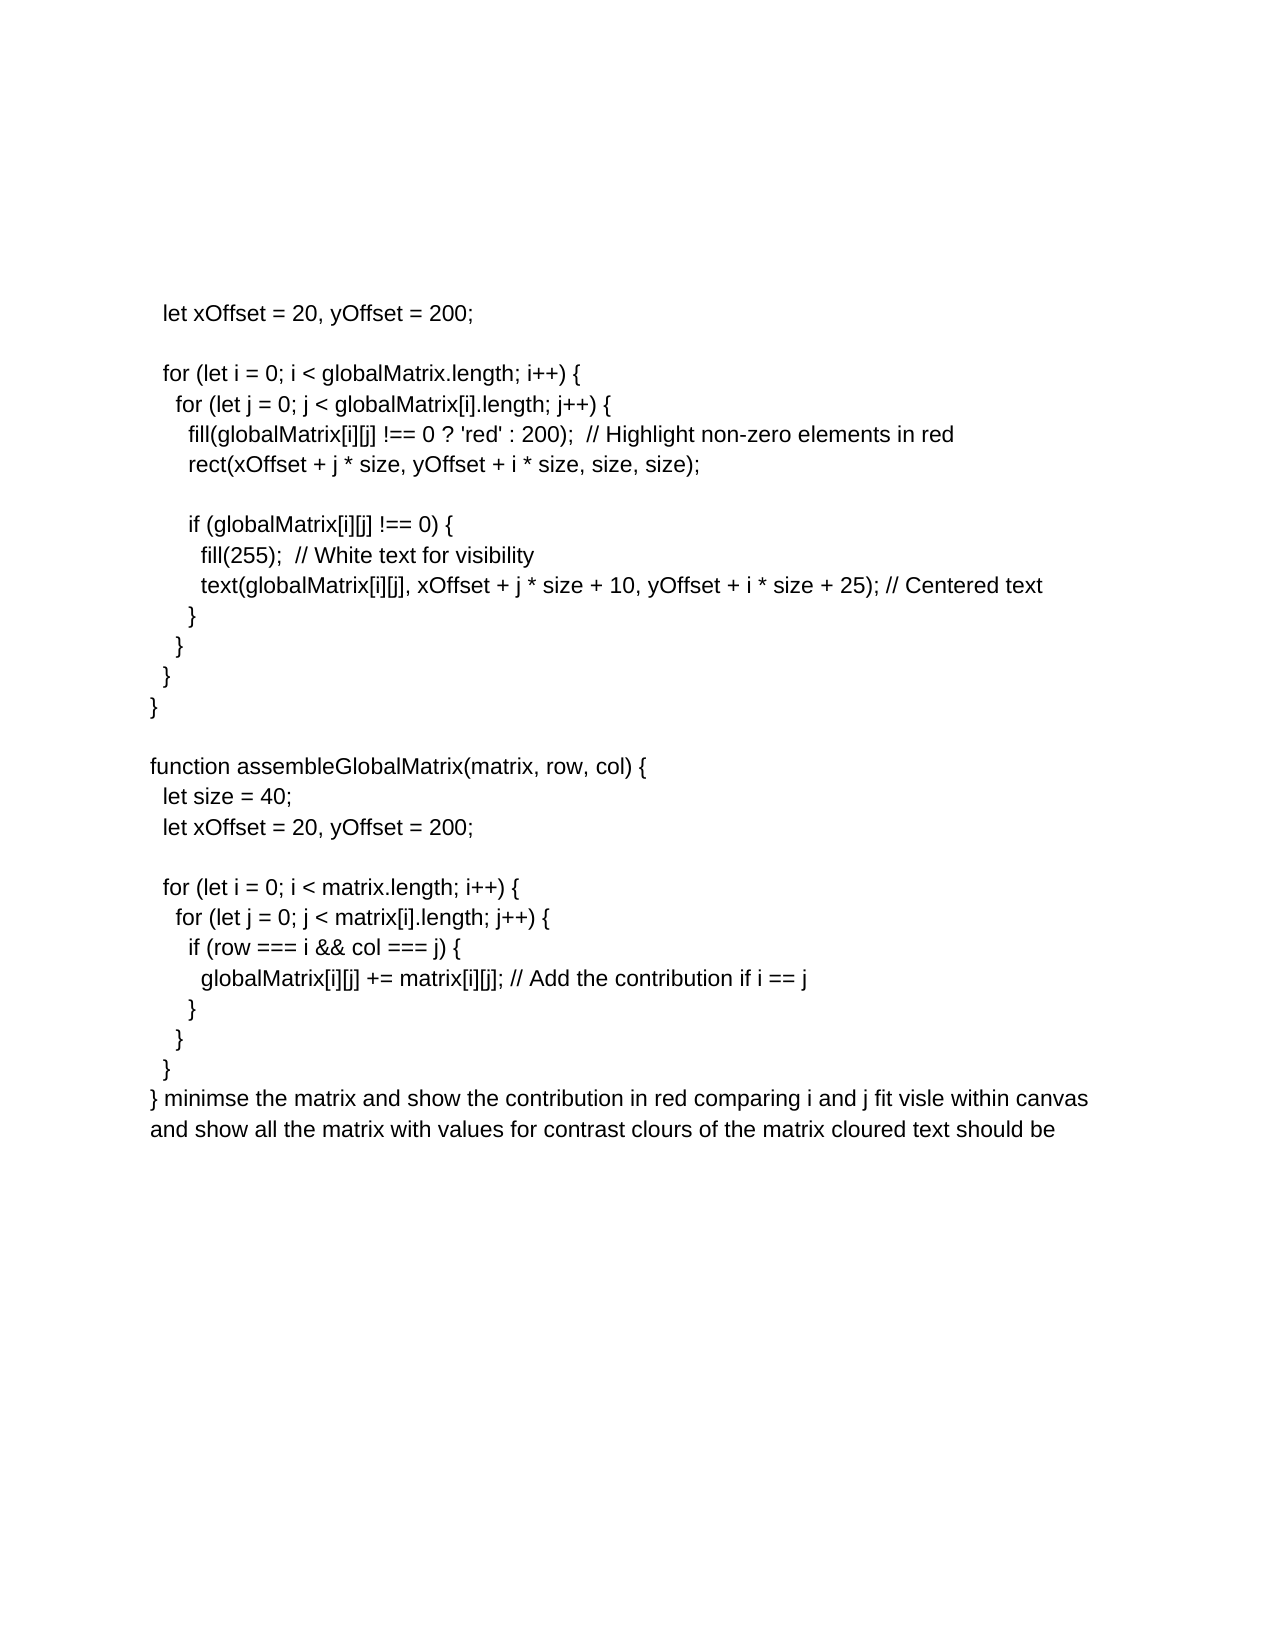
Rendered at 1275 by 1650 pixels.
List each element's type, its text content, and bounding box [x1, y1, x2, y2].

text fill(globalMatrix[i][j] !== 0 ? 'red' : 200); // Highlight non-zero elements in red [150, 421, 1125, 447]
text let xOffset = 20, yOffset = 200; [150, 300, 1125, 326]
text } [150, 1025, 1125, 1051]
text } [150, 602, 1125, 628]
text let size = 40; [150, 783, 1125, 810]
text globalMatrix[i][j] += matrix[i][j]; // Add the contribution if i == j [150, 964, 1125, 991]
text function assembleGlobalMatrix(matrix, row, col) { [150, 753, 1125, 779]
text rect(xOffset + j * size, yOffset + i * size, size, size); [150, 451, 1125, 477]
text if (globalMatrix[i][j] !== 0) { [150, 511, 1125, 538]
text let xOffset = 20, yOffset = 200; [150, 813, 1125, 840]
text } [150, 1055, 1125, 1082]
text if (row === i && col === j) { [150, 934, 1125, 961]
text } [150, 693, 1125, 719]
text for (let j = 0; j < matrix[i].length; j++) { [150, 904, 1125, 931]
text } [150, 662, 1125, 689]
text text(globalMatrix[i][j], xOffset + j * size + 10, yOffset + i * size + 25); // Centered text [150, 572, 1125, 598]
text for (let i = 0; i < matrix.length; i++) { [150, 874, 1125, 900]
text fill(255); // White text for visibility [150, 542, 1125, 568]
text } [150, 632, 1125, 659]
text } [150, 995, 1125, 1021]
text for (let j = 0; j < globalMatrix[i].length; j++) { [150, 391, 1125, 417]
text } minimse the matrix and show the contribution in red comparing i and j fit visle within canvas and show all the matrix with values for contrast clours of the matrix cloured text should be disp[layed so give and nice code for each ealment stifness matrxi give the slider for i and j below [150, 1085, 1125, 1142]
text for (let i = 0; i < globalMatrix.length; i++) { [150, 360, 1125, 387]
